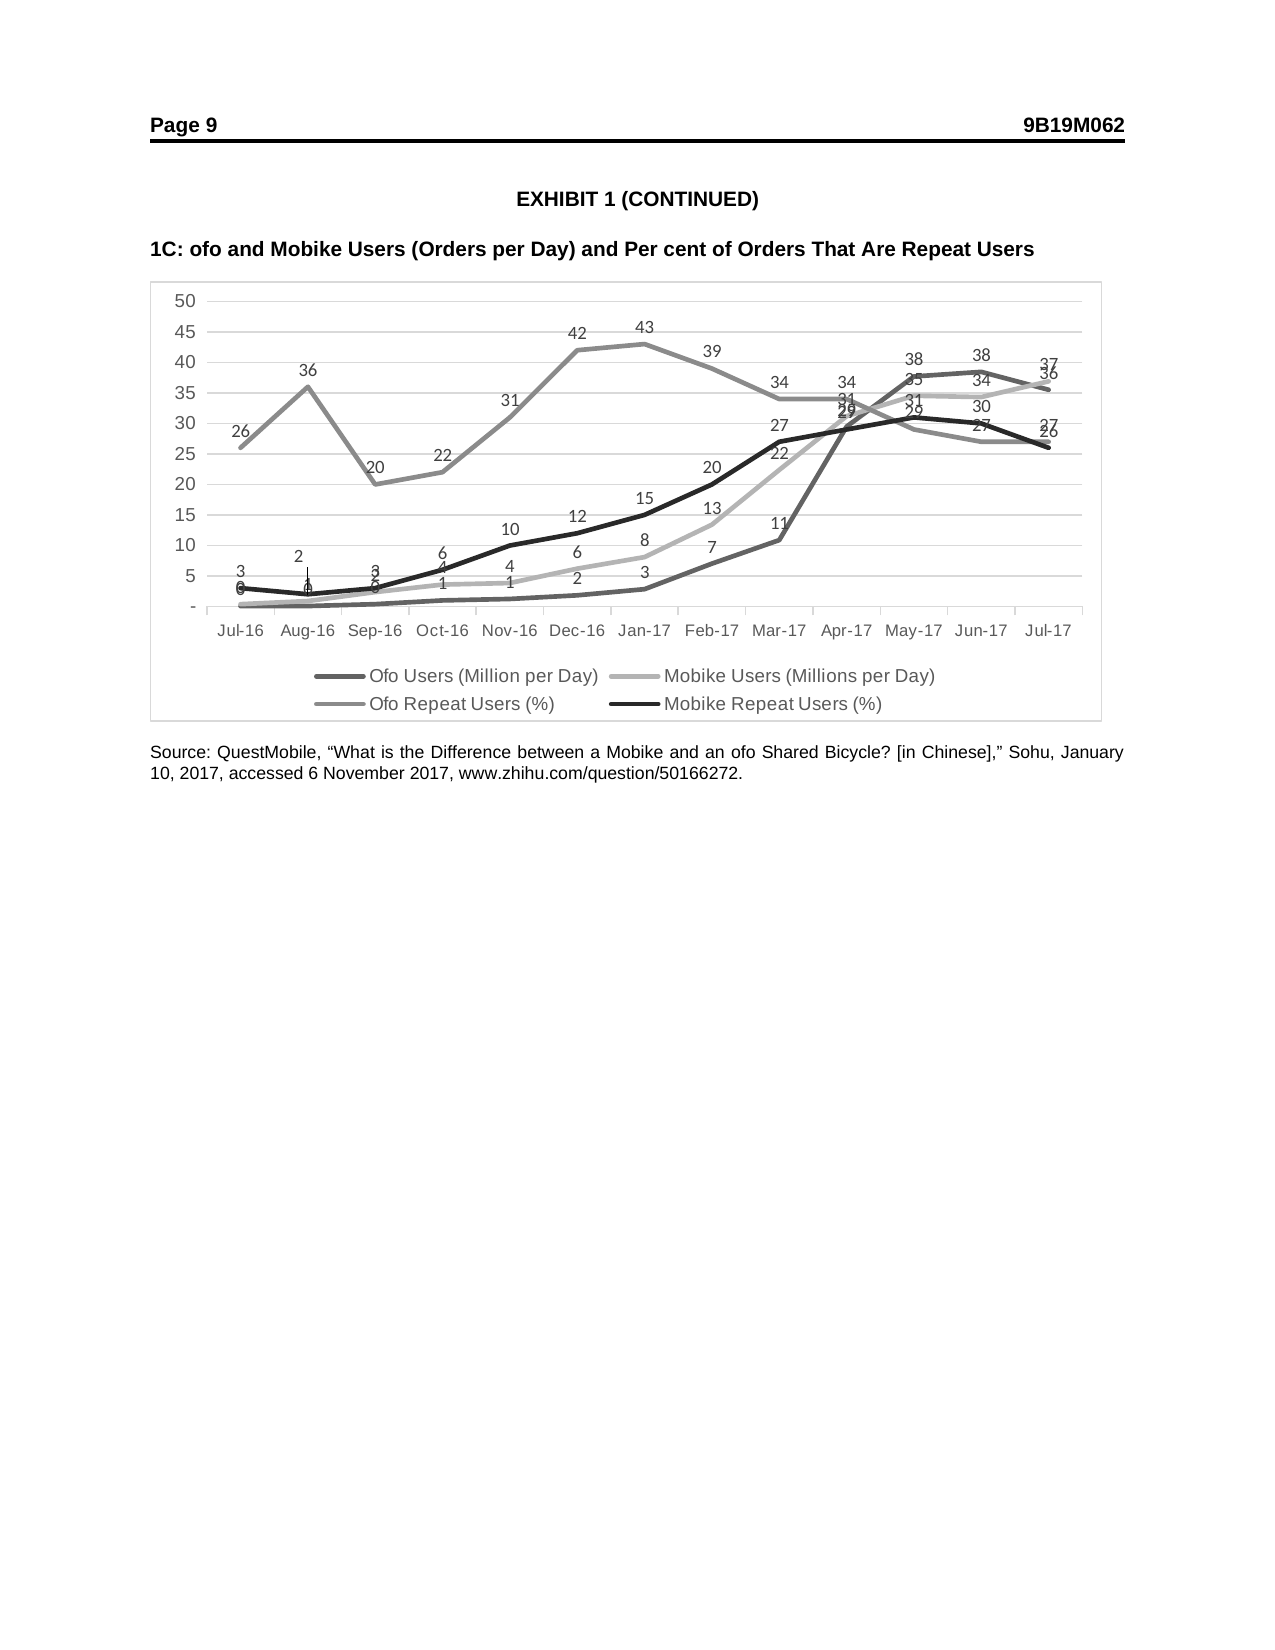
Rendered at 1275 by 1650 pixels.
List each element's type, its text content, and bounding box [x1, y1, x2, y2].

text Source: QuestMobile, “What is the Difference between a Mobike and an ofo Shared Bicycle? [in Chinese],” Sohu, January 10, 2017, accessed 6 November 2017, www.zhihu.com/question/50166272. [150, 742, 1125, 783]
subtitle Exhibit 1 (continued) [150, 186, 1125, 210]
text 1C: ofo and Mobike Users (Orders per Day) and Per cent of Orders That Are Repeat Users [150, 237, 1125, 261]
